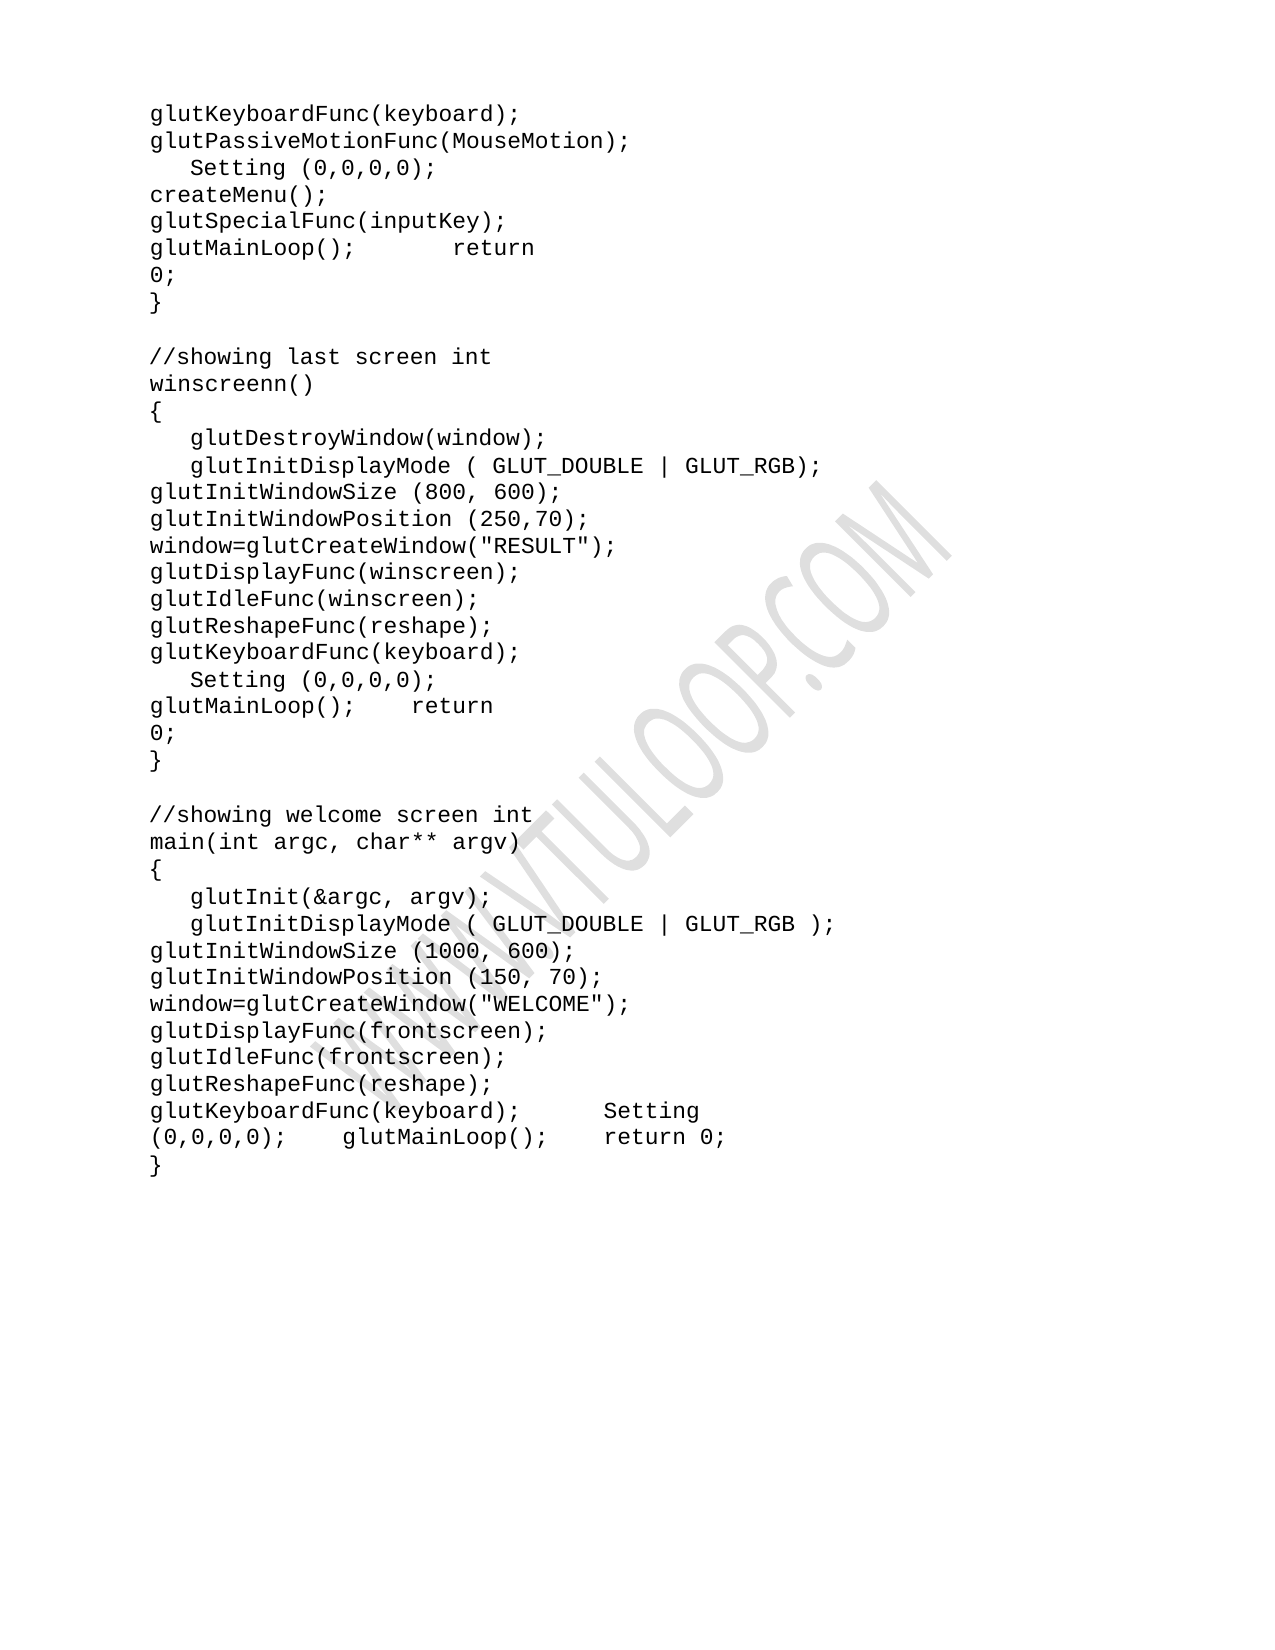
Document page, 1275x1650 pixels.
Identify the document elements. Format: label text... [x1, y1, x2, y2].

text { [148, 399, 824, 425]
text glutInitDisplayMode ( GLUT_DOUBLE | GLUT_RGB); glutInitWindowSize (800, 600); glutInitWindowPosition (250,70); window=glutCreateWindow("RESULT"); glutDisplayFunc(winscreen); glutIdleFunc(winscreen); glutReshapeFunc(reshape); glutKeyboardFunc(keyboard); [148, 454, 824, 667]
text glutInit(&argc, argv); [148, 885, 824, 911]
text glutDestroyWindow(window); [148, 427, 824, 453]
text //showing last screen int winscreenn() [148, 345, 494, 398]
text //showing welcome screen int main(int argc, char** argv) [148, 804, 576, 856]
text { [148, 858, 824, 884]
text Setting (0,0,0,0); glutMainLoop(); return 0; [148, 668, 494, 747]
text } [148, 1153, 824, 1179]
text Setting (0,0,0,0); createMenu(); glutSpecialFunc(inputKey); glutMainLoop(); return 0; [148, 156, 549, 289]
text } [148, 290, 824, 316]
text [148, 102, 824, 155]
text glutInitDisplayMode ( GLUT_DOUBLE | GLUT_RGB ); glutInitWindowSize (1000, 600); glutInitWindowPosition (150, 70); window=glutCreateWindow("WELCOME"); glutDisplayFunc(frontscreen); glutIdleFunc(frontscreen); glutReshapeFunc(reshape); glutKeyboardFunc(keyboard); Setting (0,0,0,0); glutMainLoop(); return 0; [148, 912, 838, 1152]
text } [148, 748, 824, 774]
